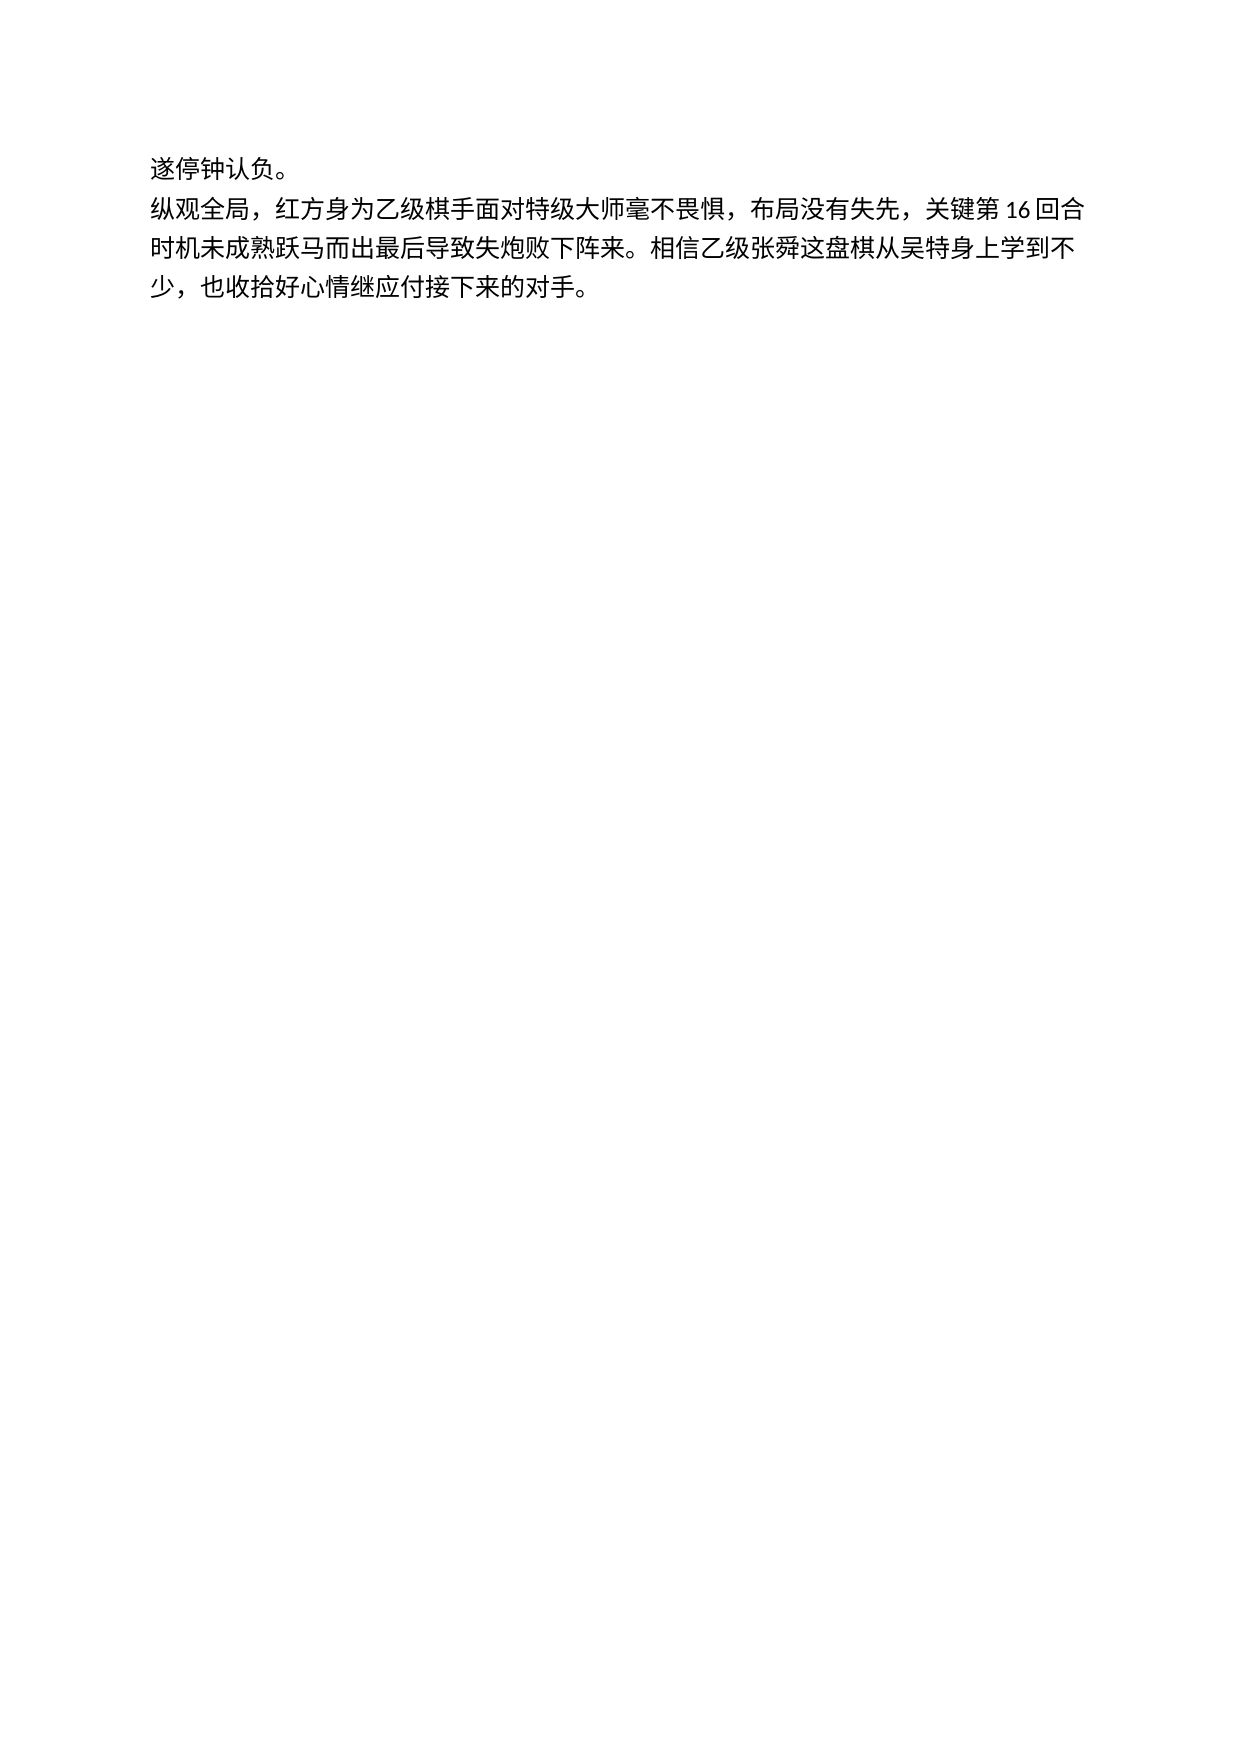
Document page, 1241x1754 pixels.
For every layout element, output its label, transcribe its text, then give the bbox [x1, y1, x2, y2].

text 如图，红如下步吃掉黑中卒，黑可以车8平5或车5进1吃炮。红见亏一子，遂停钟认负。 纵观全局，红方身为乙级棋手面对特级大师毫不畏惧，布局没有失先，关键第16回合时机未成熟跃马而出最后导致失炮败下阵来。相信乙级张舜这盘棋从吴特身上学到不少，也收拾好心情继应付接下来的对手。 [150, 150, 1090, 303]
